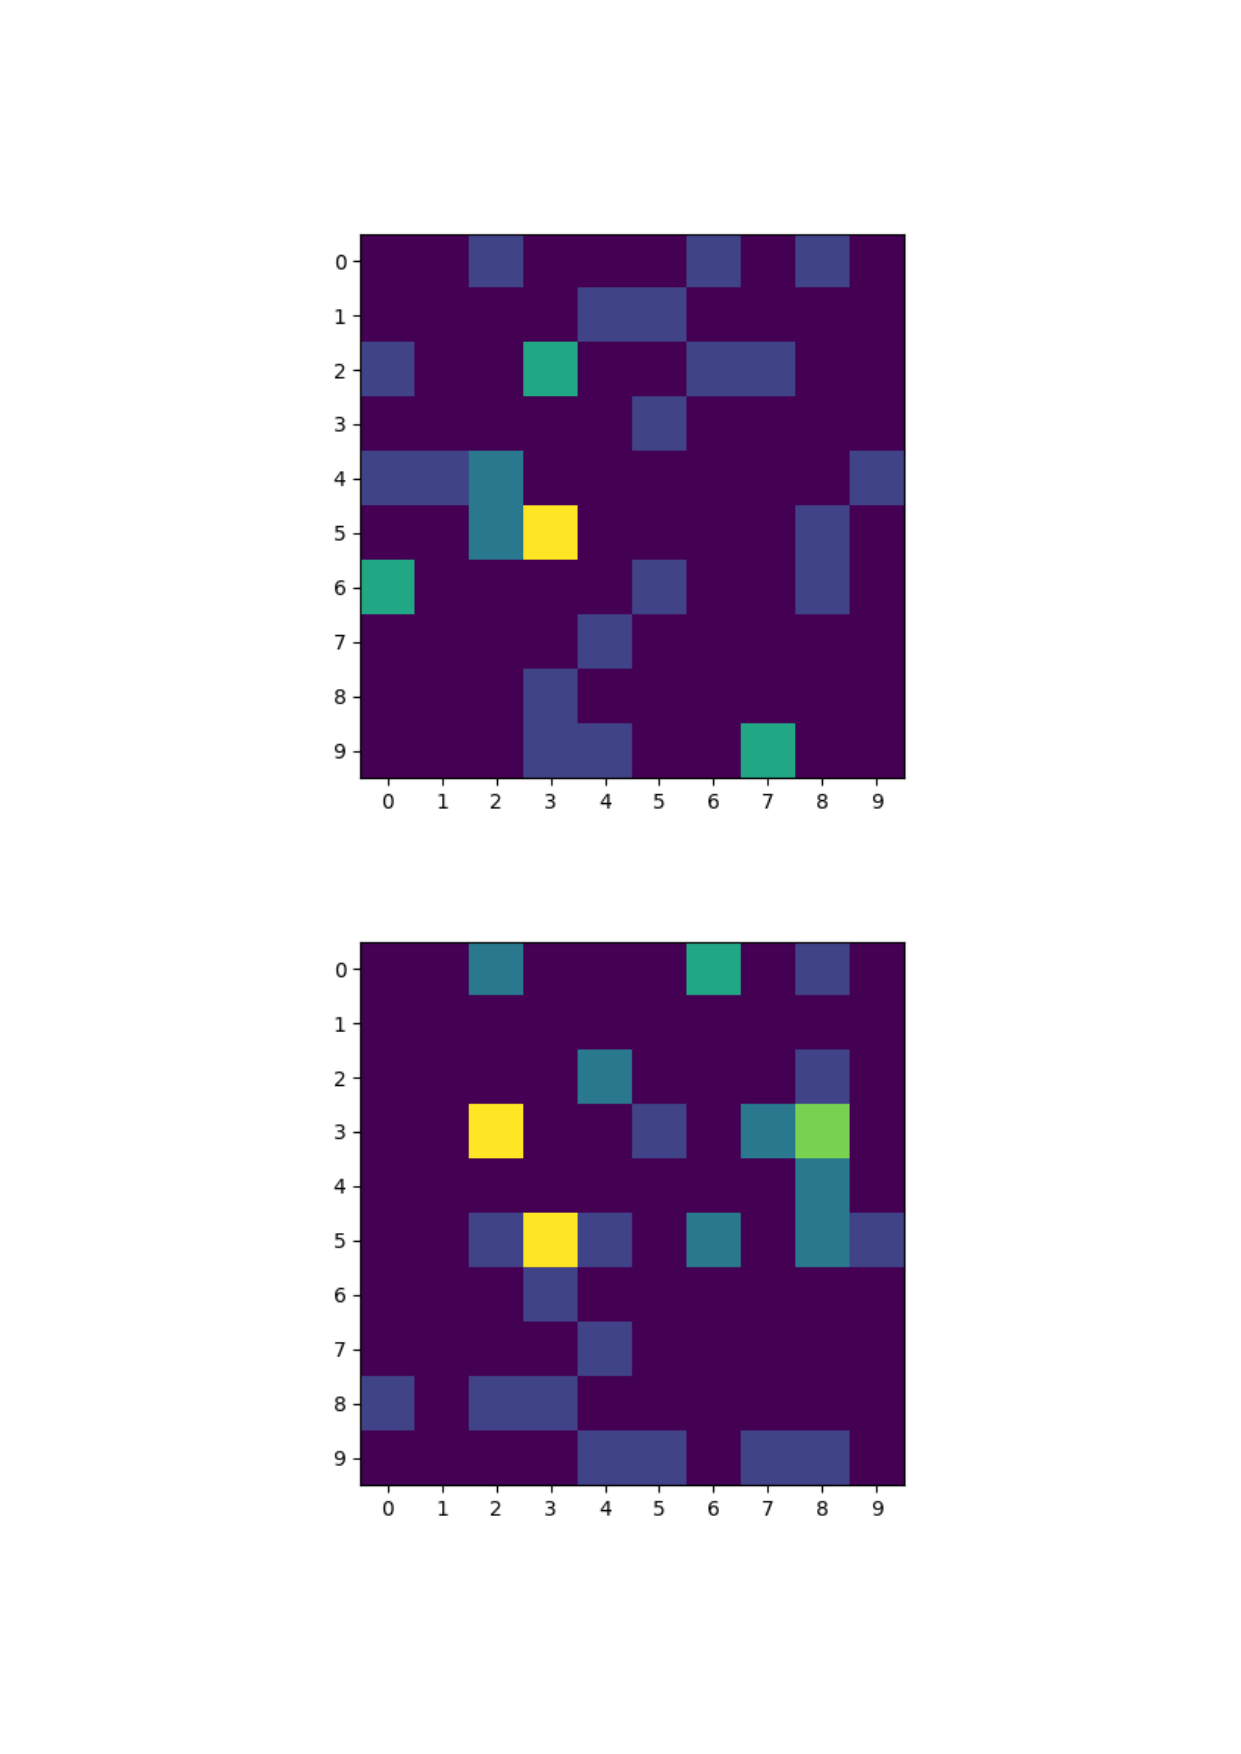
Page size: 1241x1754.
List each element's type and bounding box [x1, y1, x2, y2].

picture [150, 857, 1091, 1563]
picture [150, 150, 1091, 856]
